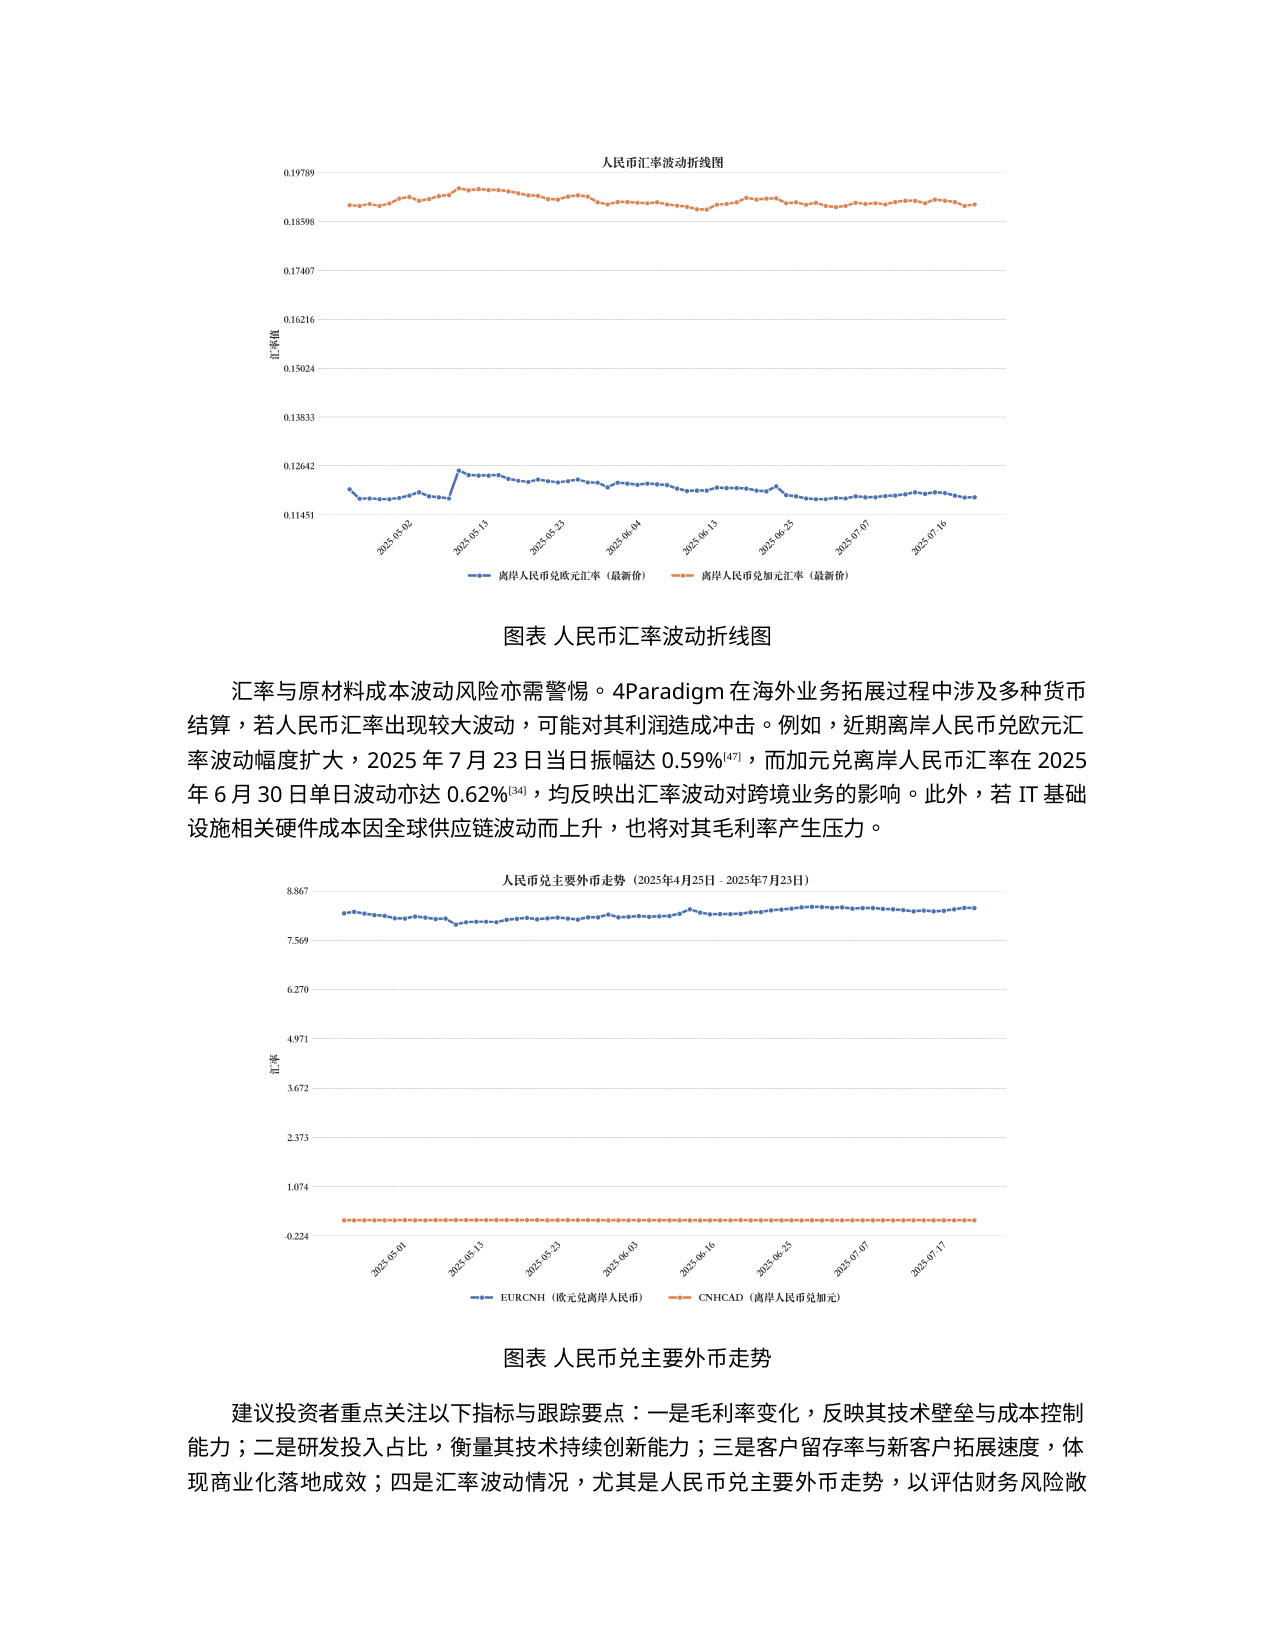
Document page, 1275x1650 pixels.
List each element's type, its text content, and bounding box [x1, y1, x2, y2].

picture [262, 867, 1013, 1314]
text 图表 人民币汇率波动折线图 [187, 621, 1087, 651]
text 图表 人民币兑主要外币走势 [187, 1343, 1087, 1373]
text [187, 1398, 1087, 1496]
text 汇率与原材料成本波动风险亦需警惕。4Paradigm在海外业务拓展过程中涉及多种货币结算，若人民币汇率出现较大波动，可能对其利润造成冲击。例如，近期离岸人民币兑欧元汇率波动幅度扩大，2025年7月23日当日振幅达0.59%[47]，而加元兑离岸人民币汇率在2025年6月30日单日波动亦达0.62%[34]，均反映出汇率波动对跨境业务的影响。此外，若IT基础设施相关硬件成本因全球供应链波动而上升，也将对其毛利率产生压力。 [187, 676, 1087, 843]
picture [262, 150, 1013, 592]
